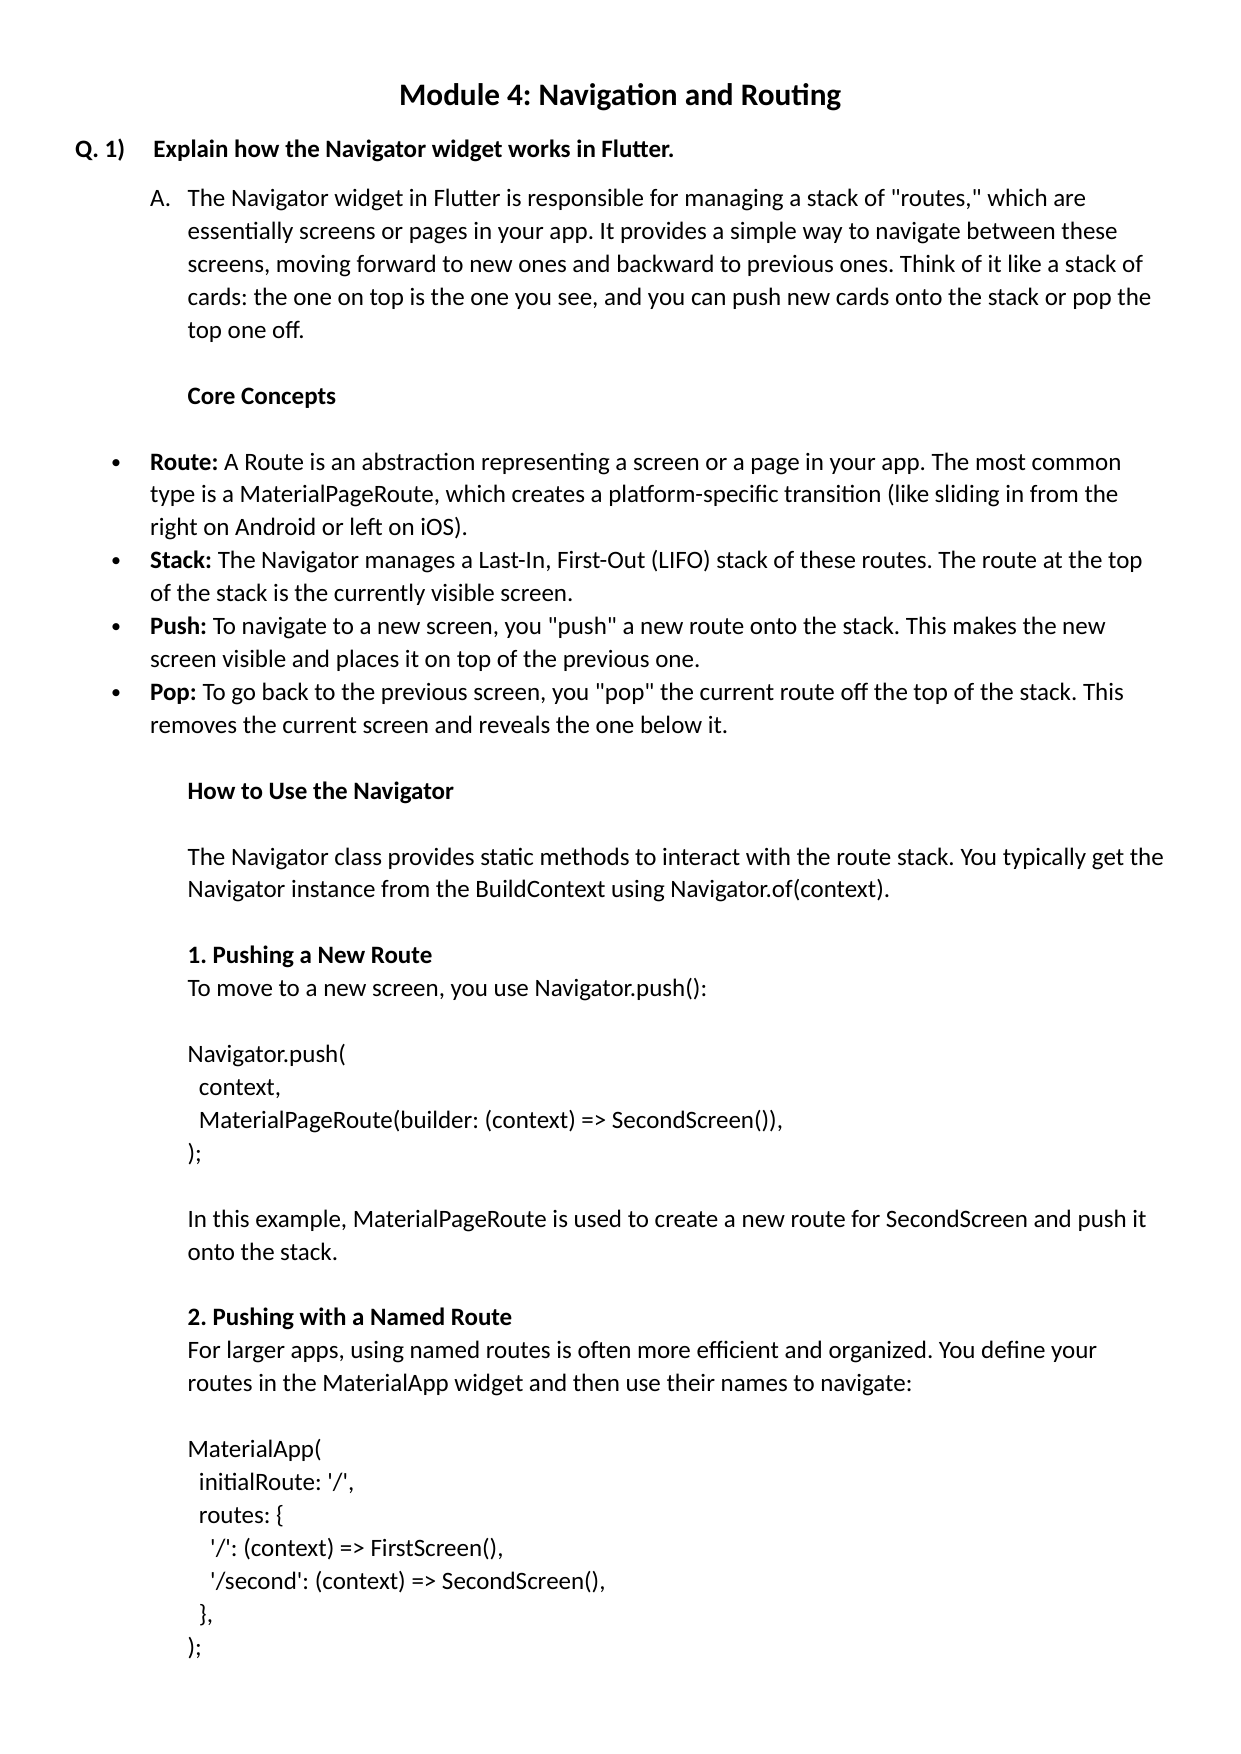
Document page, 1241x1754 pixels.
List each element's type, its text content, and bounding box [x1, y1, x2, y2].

list ); [187, 1137, 1165, 1167]
list ); [187, 1631, 1165, 1661]
list 2. Pushing with a Named Route [187, 1302, 1165, 1332]
list In this example, MaterialPageRoute is used to create a new route for SecondScreen and push it onto the stack. [187, 1203, 1165, 1266]
list '/second': (context) => SecondScreen(), [187, 1565, 1165, 1595]
list How to Use the Navigator [187, 775, 1165, 805]
list initialRoute: '/', [187, 1466, 1165, 1497]
list Core Concepts [187, 380, 1165, 410]
list MaterialPageRoute(builder: (context) => SecondScreen()), [187, 1104, 1165, 1134]
list For larger apps, using named routes is often more efficient and organized. You define your routes in the MaterialApp widget and then use their names to navigate: [187, 1334, 1165, 1398]
list routes: { [187, 1499, 1165, 1529]
list context, [187, 1071, 1165, 1102]
list The Navigator widget in Flutter is responsible for managing a stack of "routes," which are essentially screens or pages in your app. It provides a simple way to navigate between these screens, moving forward to new ones and backward to previous ones. Think of it like a stack of cards: the one on top is the one you see, and you can push new cards onto the stack or pop the top one off. [150, 182, 1165, 344]
list }, [187, 1598, 1165, 1628]
text Module 4: Navigation and Routing [75, 75, 1165, 113]
list MaterialApp( [187, 1433, 1165, 1464]
list Navigator.push( [187, 1038, 1165, 1069]
list '/': (context) => FirstScreen(), [187, 1532, 1165, 1562]
text Q. 1) Explain how the Navigator widget works in Flutter. [75, 133, 1165, 163]
list Push: To navigate to a new screen, you "push" a new route onto the stack. This makes the new screen visible and places it on top of the previous one. [112, 610, 1165, 674]
list Route: A Route is an abstraction representing a screen or a page in your app. The most common type is a MaterialPageRoute, which creates a platform-specific transition (like sliding in from the right on Android or left on iOS). [112, 446, 1165, 542]
list 1. Pushing a New Route [187, 939, 1165, 970]
list To move to a new screen, you use Navigator.push(): [187, 972, 1165, 1003]
list Stack: The Navigator manages a Last-In, First-Out (LIFO) stack of these routes. The route at the top of the stack is the currently visible screen. [112, 544, 1165, 608]
list The Navigator class provides static methods to interact with the route stack. You typically get the Navigator instance from the BuildContext using Navigator.of(context). [187, 841, 1165, 904]
list Pop: To go back to the previous screen, you "pop" the current route off the top of the stack. This removes the current screen and reveals the one below it. [112, 676, 1165, 739]
